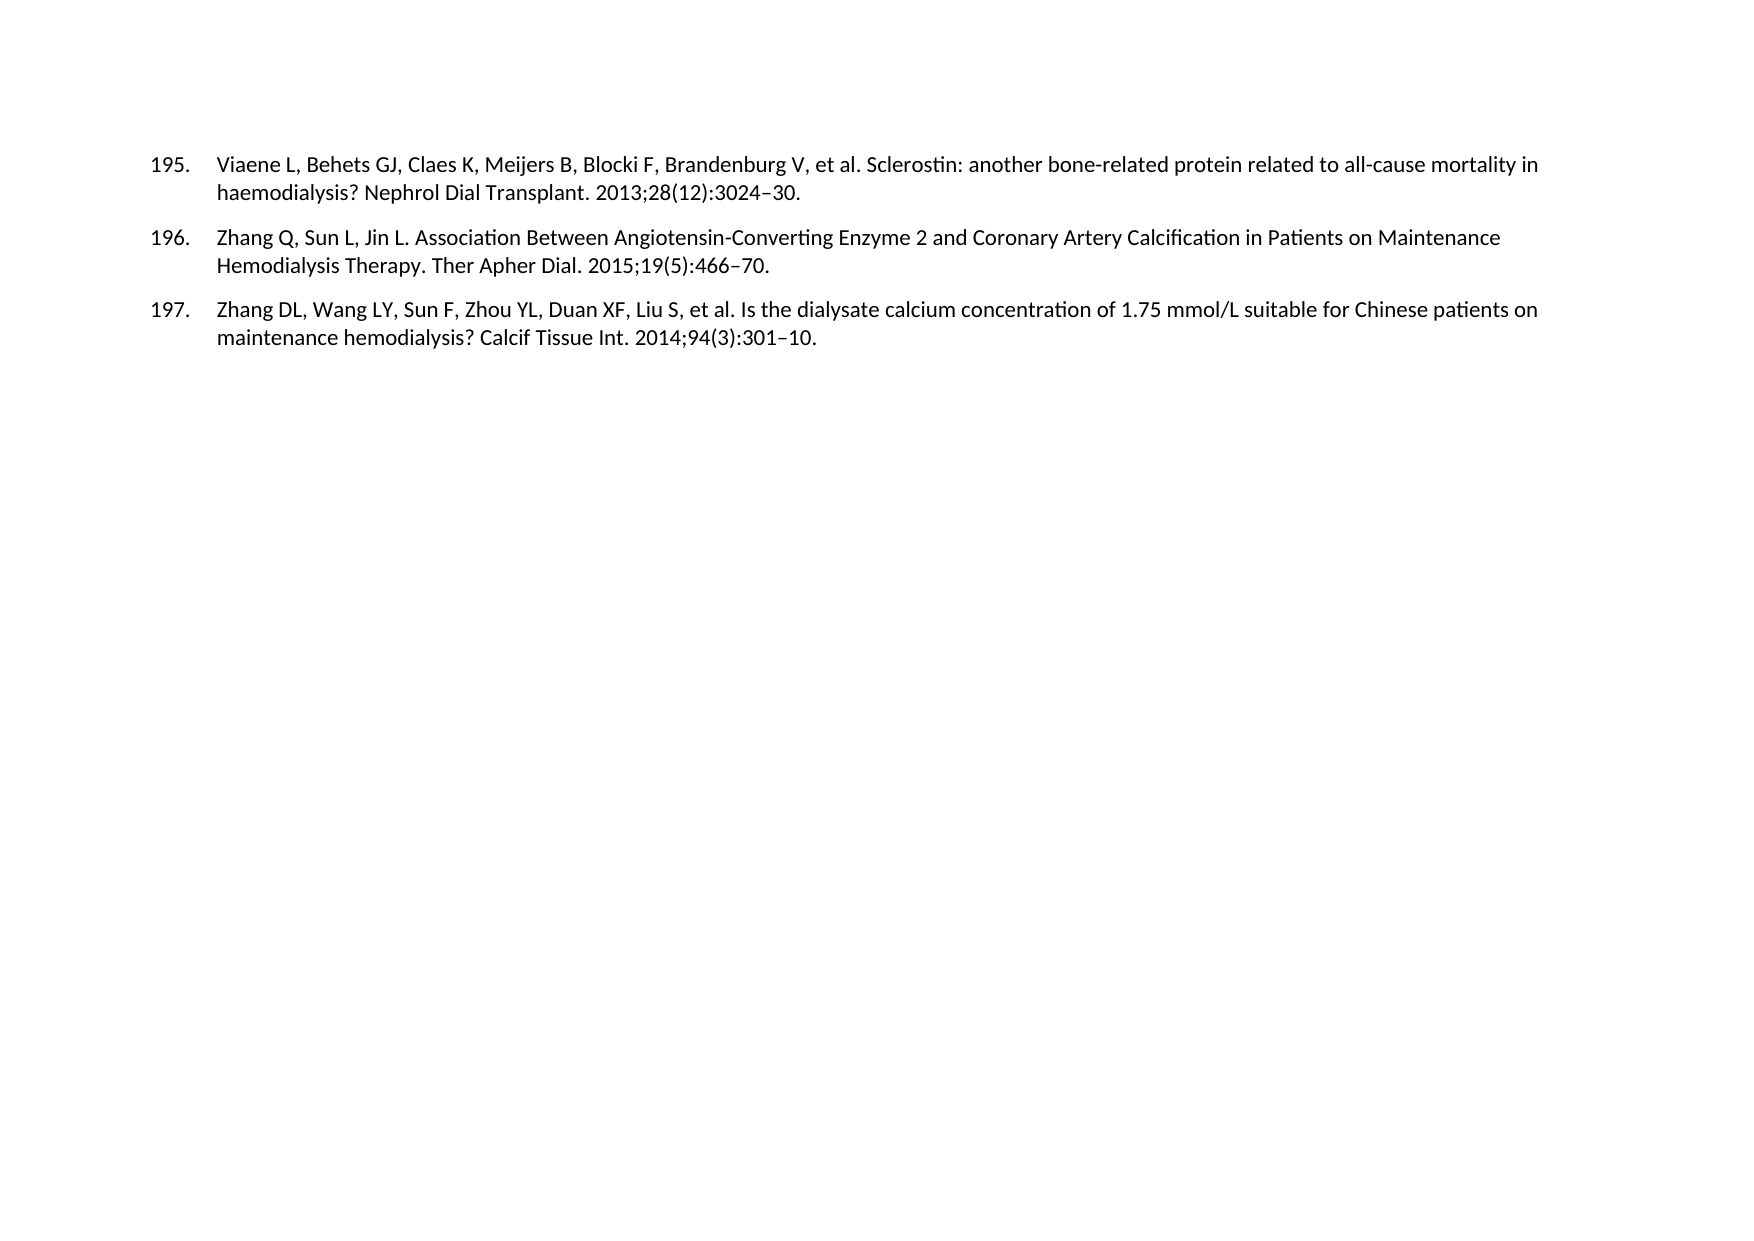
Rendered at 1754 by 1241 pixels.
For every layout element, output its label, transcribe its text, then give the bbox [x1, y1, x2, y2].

text 195. Viaene L, Behets GJ, Claes K, Meijers B, Blocki F, Brandenburg V, et al. Sclerostin: another bone-related protein related to all-cause mortality in haemodialysis? Nephrol Dial Transplant. 2013;28(12):3024–30. [150, 150, 1604, 206]
text 196. Zhang Q, Sun L, Jin L. Association Between Angiotensin-Converting Enzyme 2 and Coronary Artery Calcification in Patients on Maintenance Hemodialysis Therapy. Ther Apher Dial. 2015;19(5):466–70. [150, 223, 1604, 279]
text 197. Zhang DL, Wang LY, Sun F, Zhou YL, Duan XF, Liu S, et al. Is the dialysate calcium concentration of 1.75 mmol/L suitable for Chinese patients on maintenance hemodialysis? Calcif Tissue Int. 2014;94(3):301–10. [150, 295, 1604, 351]
